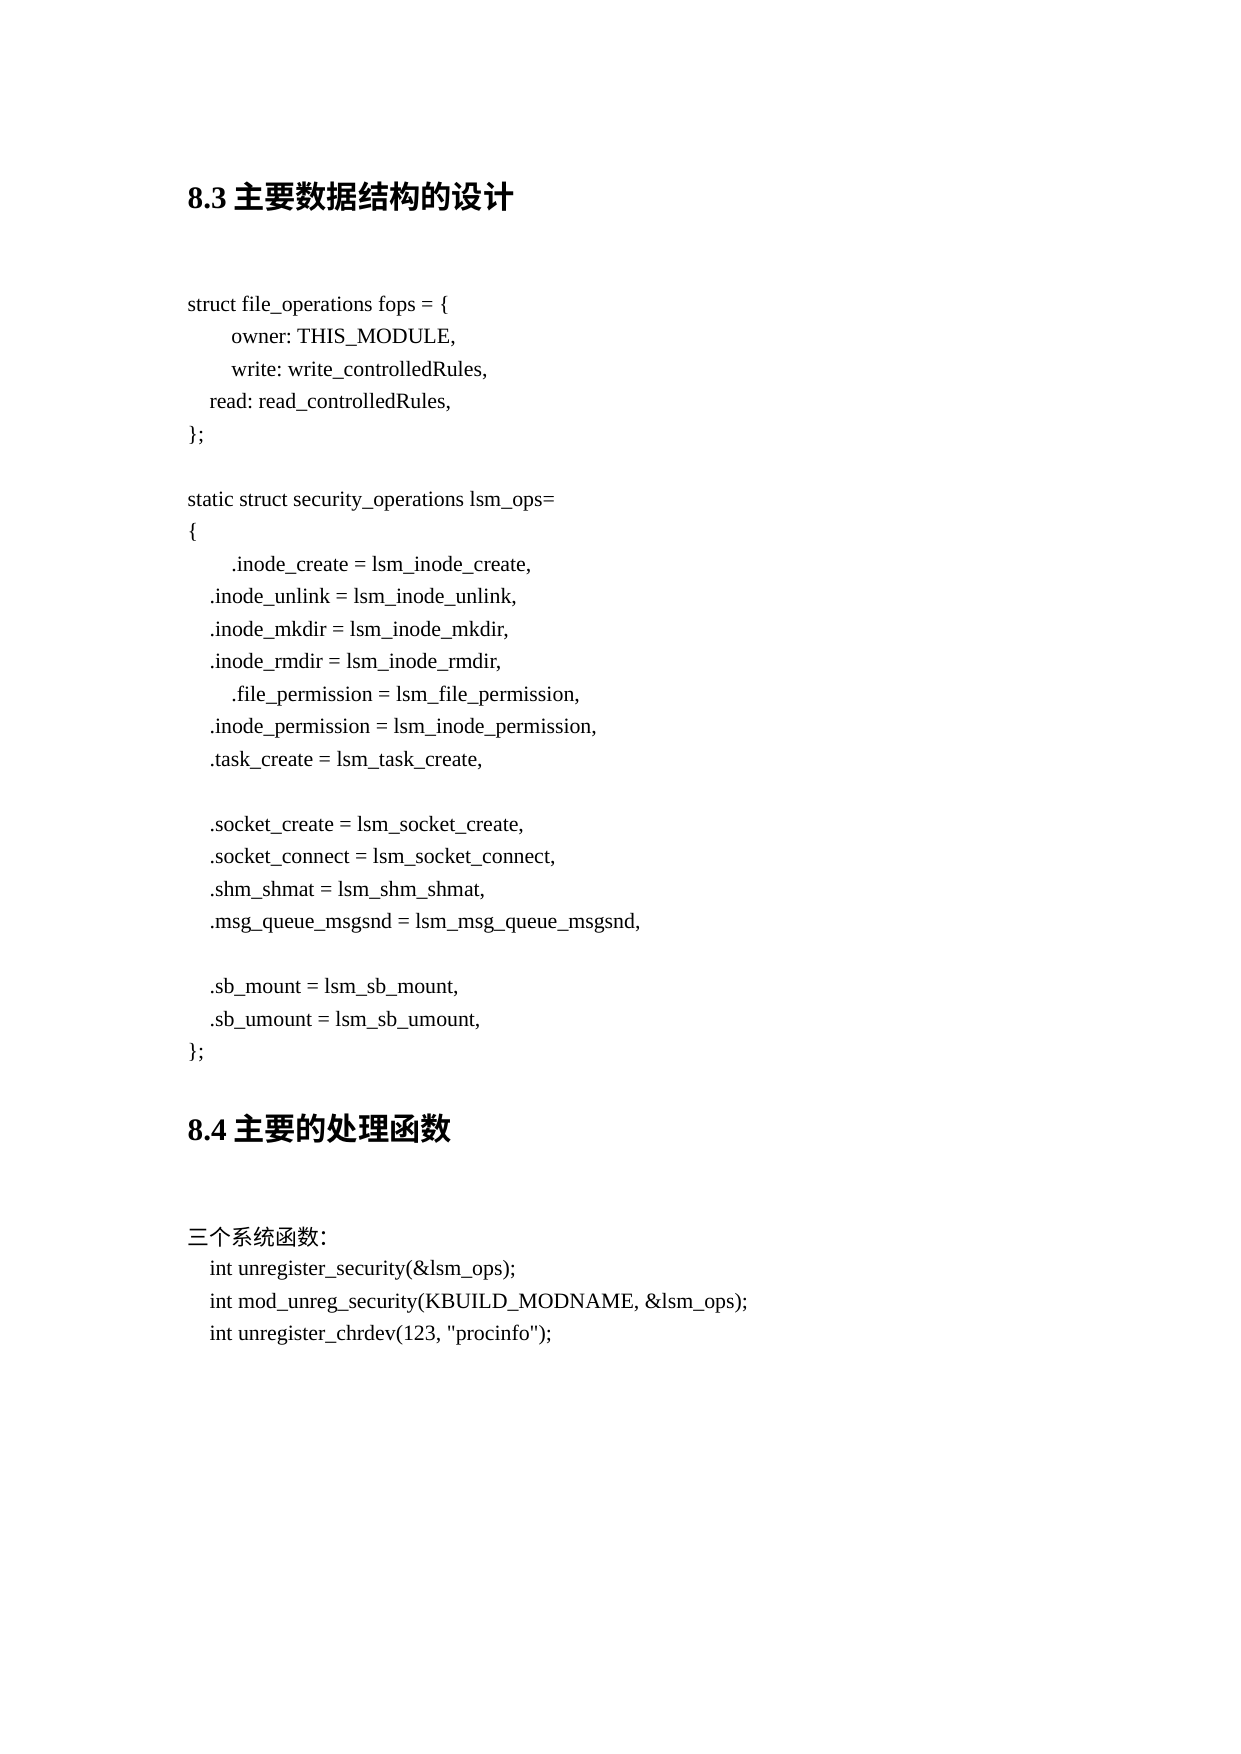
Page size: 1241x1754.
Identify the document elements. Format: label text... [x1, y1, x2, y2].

text .shm_shmat = lsm_shm_shmat, [187, 872, 1053, 904]
subtitle 8.3主要数据结构的设计 [187, 162, 1053, 227]
text owner: THIS_MODULE, [187, 319, 1053, 352]
text write: write_controlledRules, [187, 352, 1053, 384]
text .file_permission = lsm_file_permission, [187, 677, 1053, 709]
text .socket_connect = lsm_socket_connect, [187, 839, 1053, 872]
text .inode_mkdir = lsm_inode_mkdir, [187, 612, 1053, 644]
text .inode_create = lsm_inode_create, [187, 547, 1053, 579]
text { [187, 514, 1053, 547]
text }; [187, 1034, 1053, 1067]
text struct file_operations fops = { [187, 287, 1053, 319]
text .inode_rmdir = lsm_inode_rmdir, [187, 644, 1053, 677]
text .sb_umount = lsm_sb_umount, [187, 1002, 1053, 1034]
subtitle 8.4主要的处理函数 [187, 1094, 1053, 1159]
text int unregister_chrdev(123, "procinfo"); [209, 1317, 1053, 1349]
text .task_create = lsm_task_create, [187, 742, 1053, 774]
text read: read_controlledRules, [187, 384, 1053, 417]
text int mod_unreg_security(KBUILD_MODNAME, &lsm_ops); [209, 1284, 1053, 1317]
text .socket_create = lsm_socket_create, [187, 807, 1053, 839]
text .inode_permission = lsm_inode_permission, [187, 709, 1053, 742]
text .sb_mount = lsm_sb_mount, [187, 969, 1053, 1002]
text }; [187, 417, 1053, 449]
text .inode_unlink = lsm_inode_unlink, [187, 579, 1053, 612]
text .msg_queue_msgsnd = lsm_msg_queue_msgsnd, [187, 904, 1053, 937]
text int unregister_security(&lsm_ops); [209, 1252, 1053, 1284]
text 三个系统函数： [187, 1219, 1053, 1252]
text static struct security_operations lsm_ops= [187, 482, 1053, 514]
